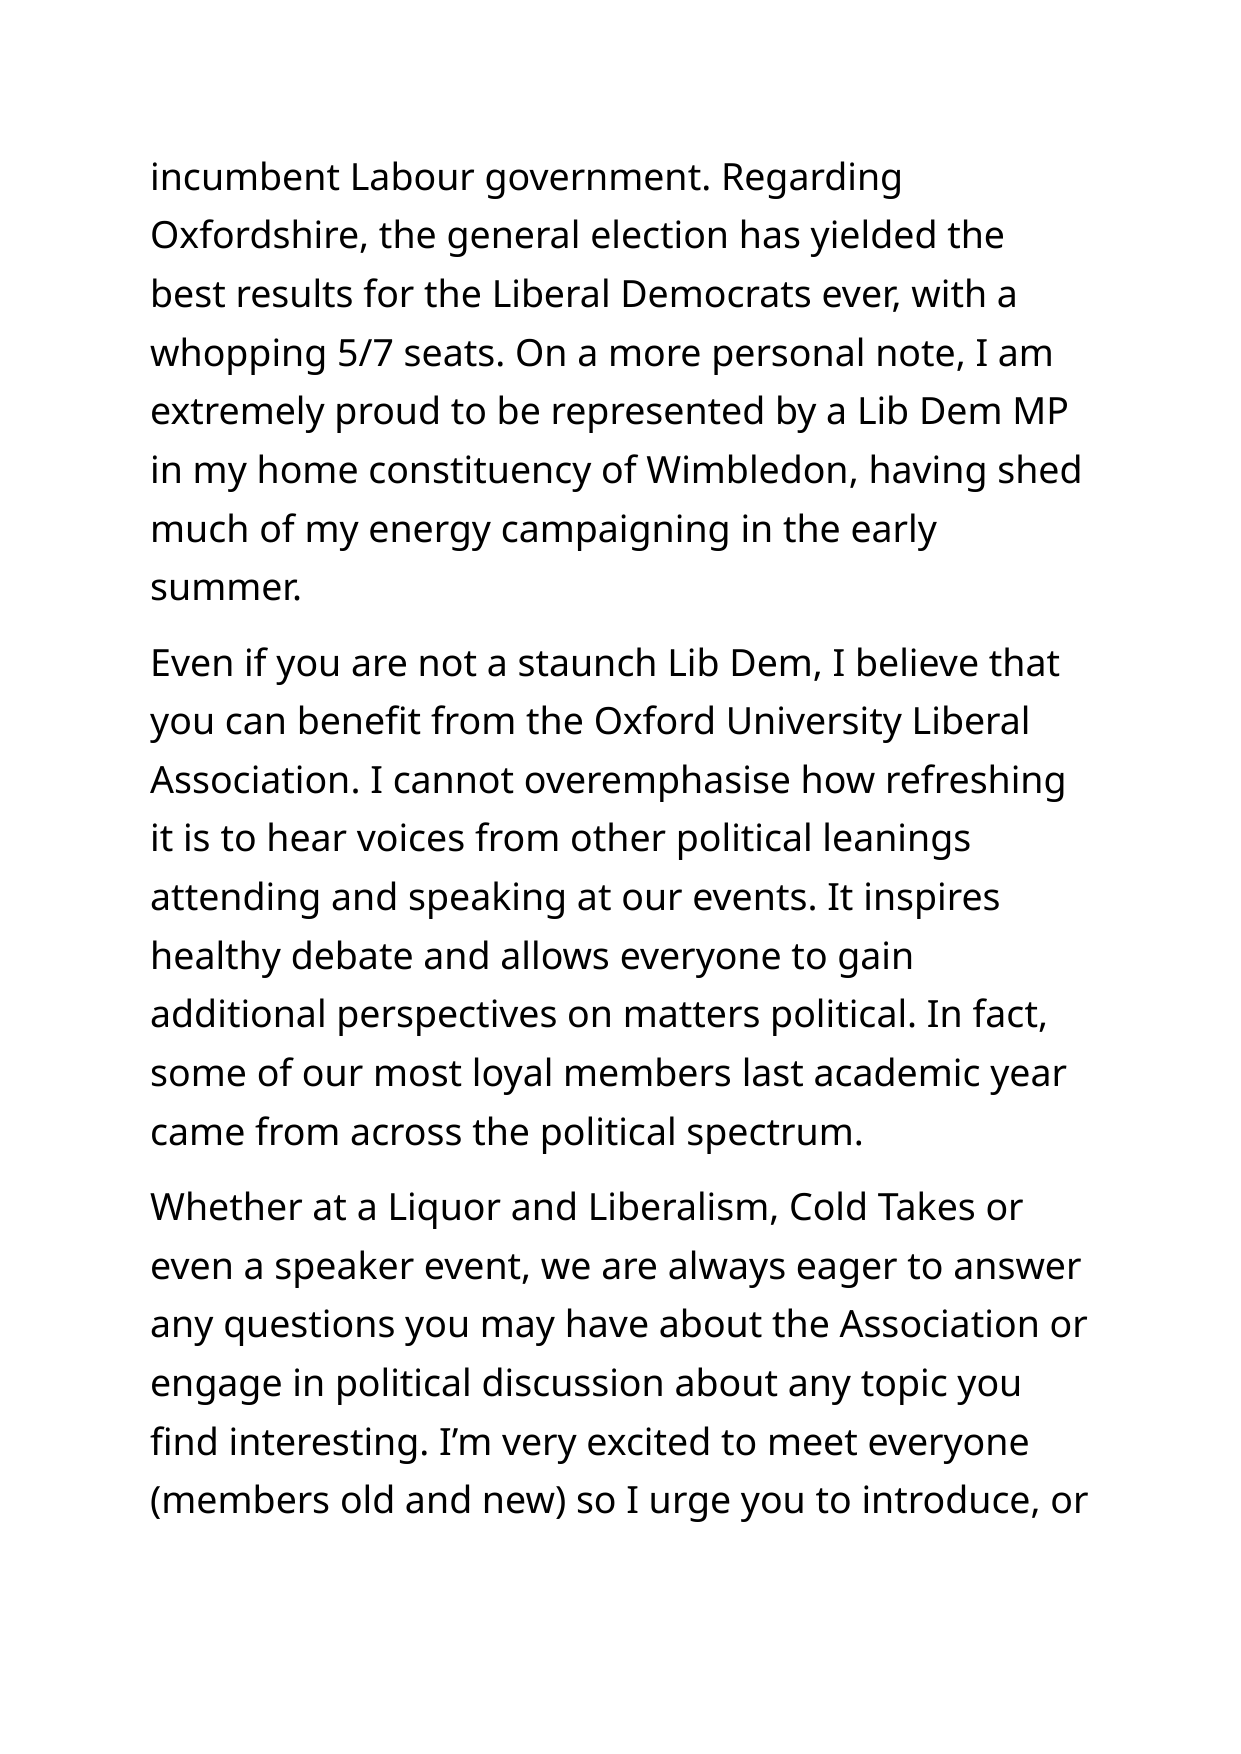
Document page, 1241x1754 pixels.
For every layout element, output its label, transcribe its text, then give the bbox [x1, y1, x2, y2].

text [150, 150, 1090, 612]
text Even if you are not a staunch Lib Dem, I believe that you can benefit from the Oxford University Liberal Association. I cannot overemphasise how refreshing it is to hear voices from other political leanings attending and speaking at our events. It inspires healthy debate and allows everyone to gain additional perspectives on matters political. In fact, some of our most loyal members last academic year came from across the political spectrum. [150, 636, 1090, 1156]
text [150, 1180, 1090, 1524]
